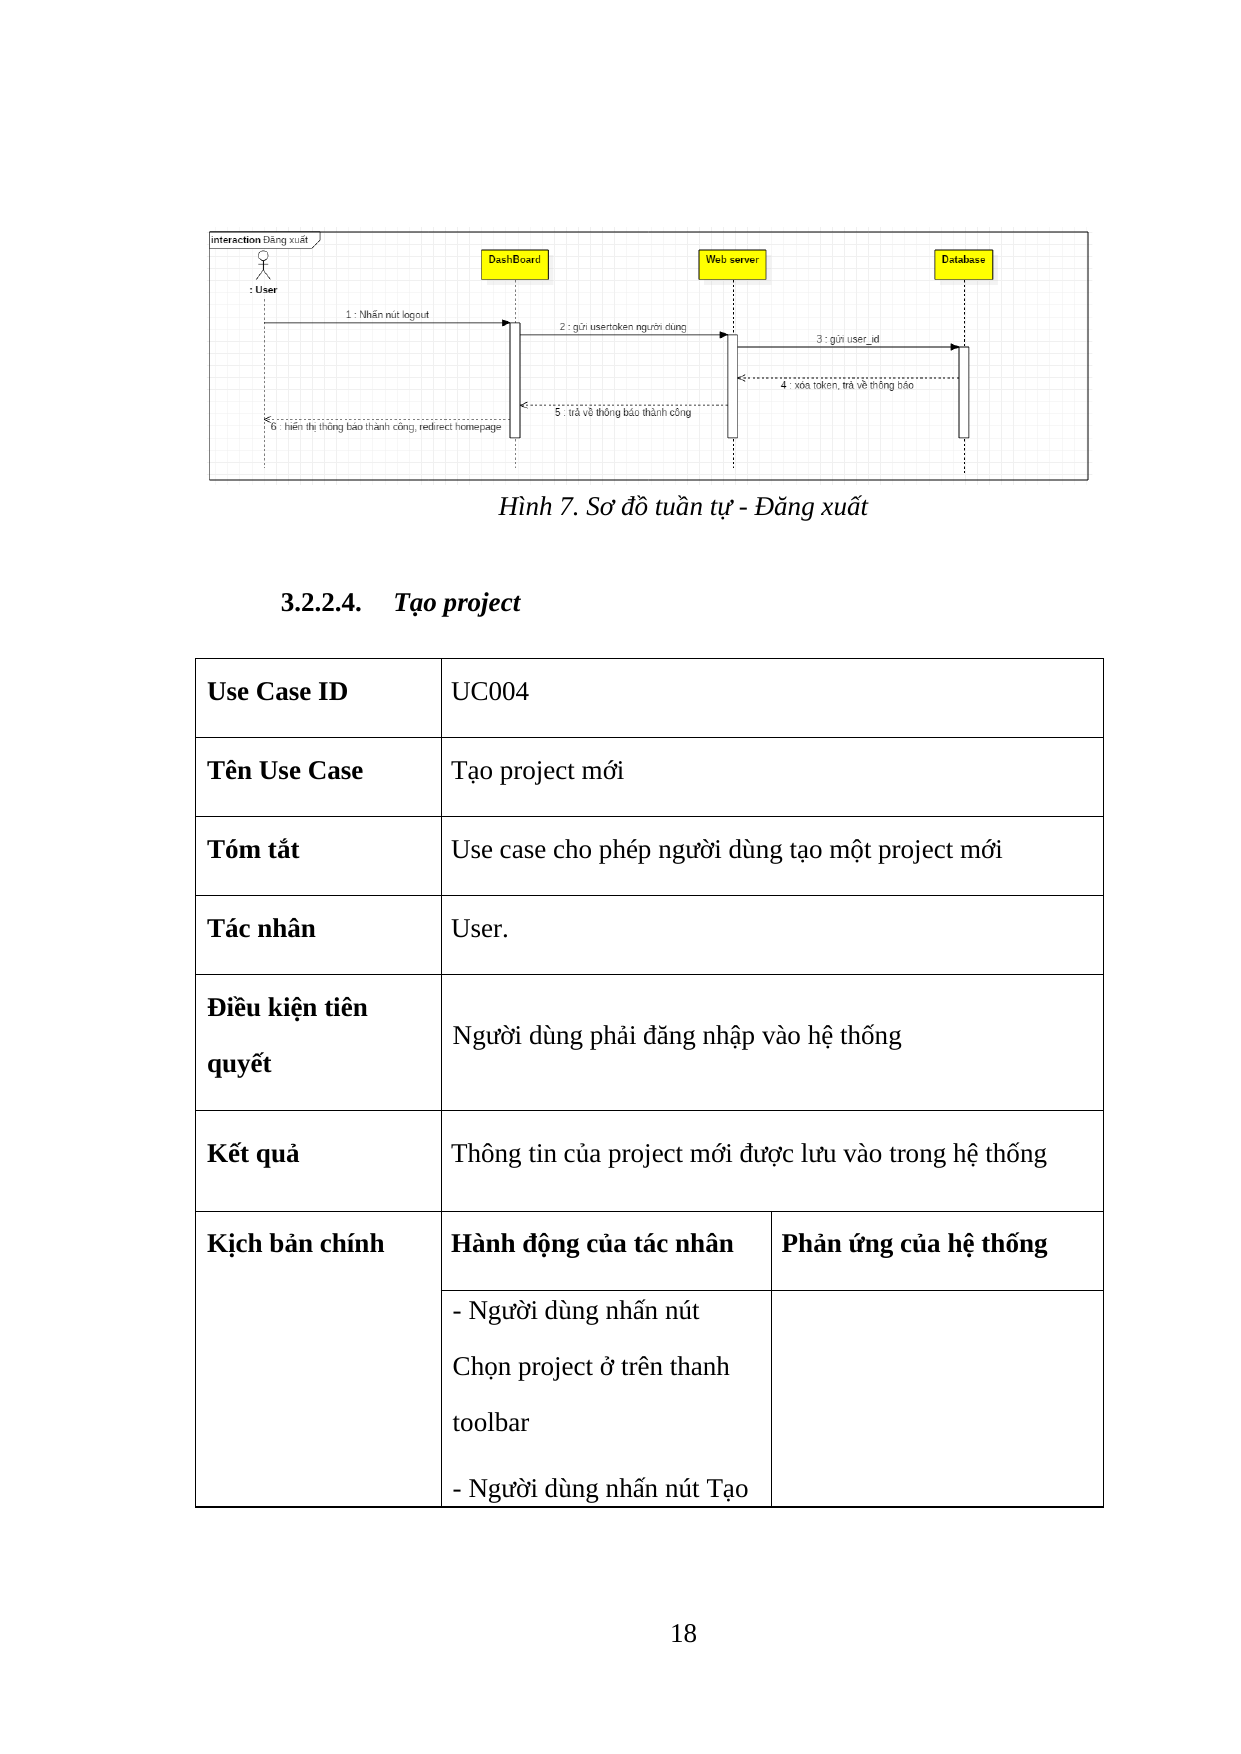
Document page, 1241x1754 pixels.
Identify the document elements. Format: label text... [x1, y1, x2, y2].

table_cell Người dùng phải đăng nhập vào hệ thống [442, 975, 1103, 1109]
table_cell User. [442, 896, 1103, 974]
list Tạo project [281, 583, 1122, 621]
table_cell Phản ứng của hệ thống [772, 1212, 1103, 1290]
table_cell Tác nhân [196, 896, 441, 974]
table_cell Tóm tắt [196, 817, 441, 895]
text Hình 7. Sơ đồ tuần tự - Đăng xuất [207, 487, 1122, 525]
table_cell Tạo project mới [442, 738, 1103, 816]
table_header Use Case ID [196, 659, 441, 737]
table_cell Hành động của tác nhân [442, 1212, 771, 1290]
picture [206, 227, 1093, 485]
table_cell Kịch bản chính [196, 1212, 441, 1506]
table_cell Điều kiện tiên quyết [196, 975, 441, 1109]
table_cell Use case cho phép người dùng tạo một project mới [442, 817, 1103, 895]
table_cell Tên Use Case [196, 738, 441, 816]
table_cell Thông tin của project mới được lưu vào trong hệ thống [442, 1111, 1103, 1211]
table_header UC004 [442, 659, 1103, 737]
table_cell [772, 1291, 1103, 1506]
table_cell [442, 1291, 771, 1506]
table_cell Kết quả [196, 1111, 441, 1211]
